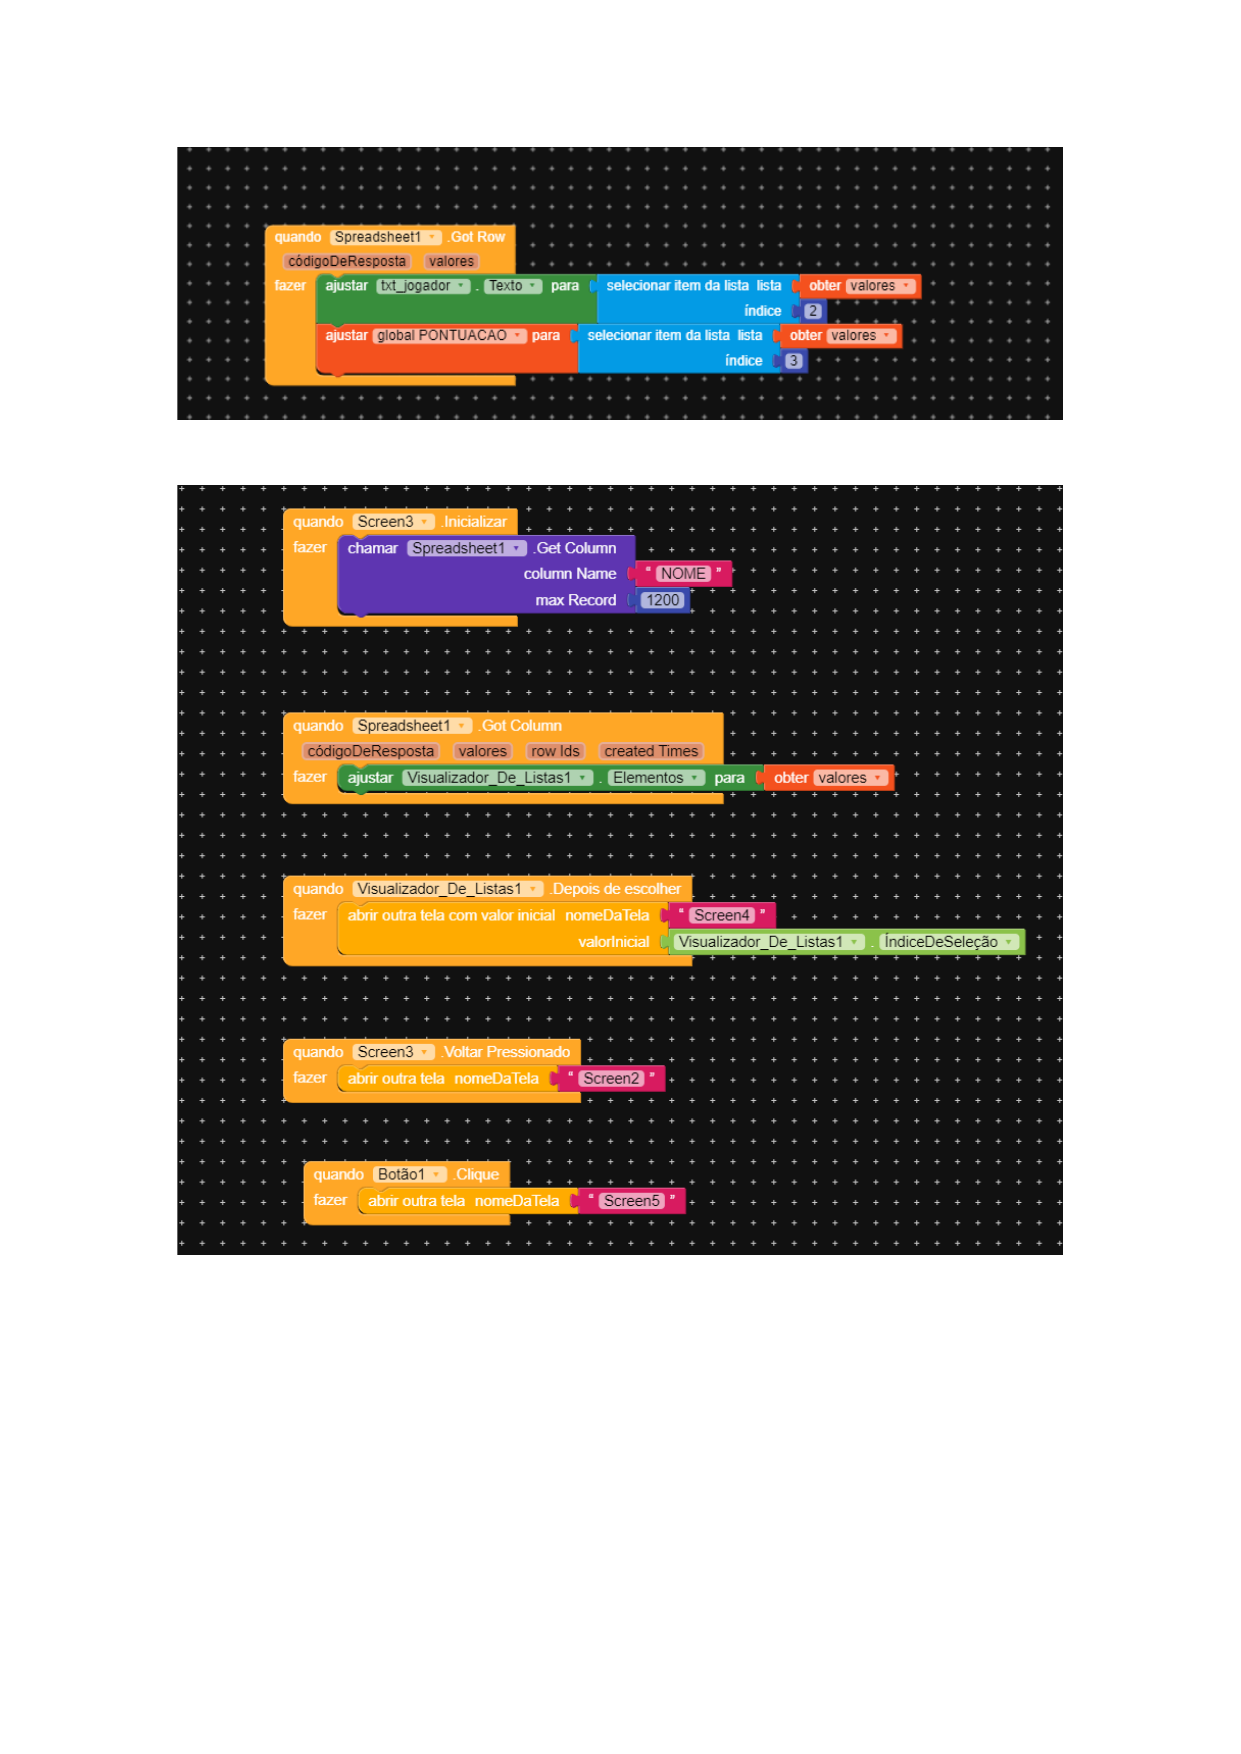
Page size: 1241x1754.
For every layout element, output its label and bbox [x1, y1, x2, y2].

picture [177, 147, 1063, 420]
picture [177, 485, 1063, 1255]
